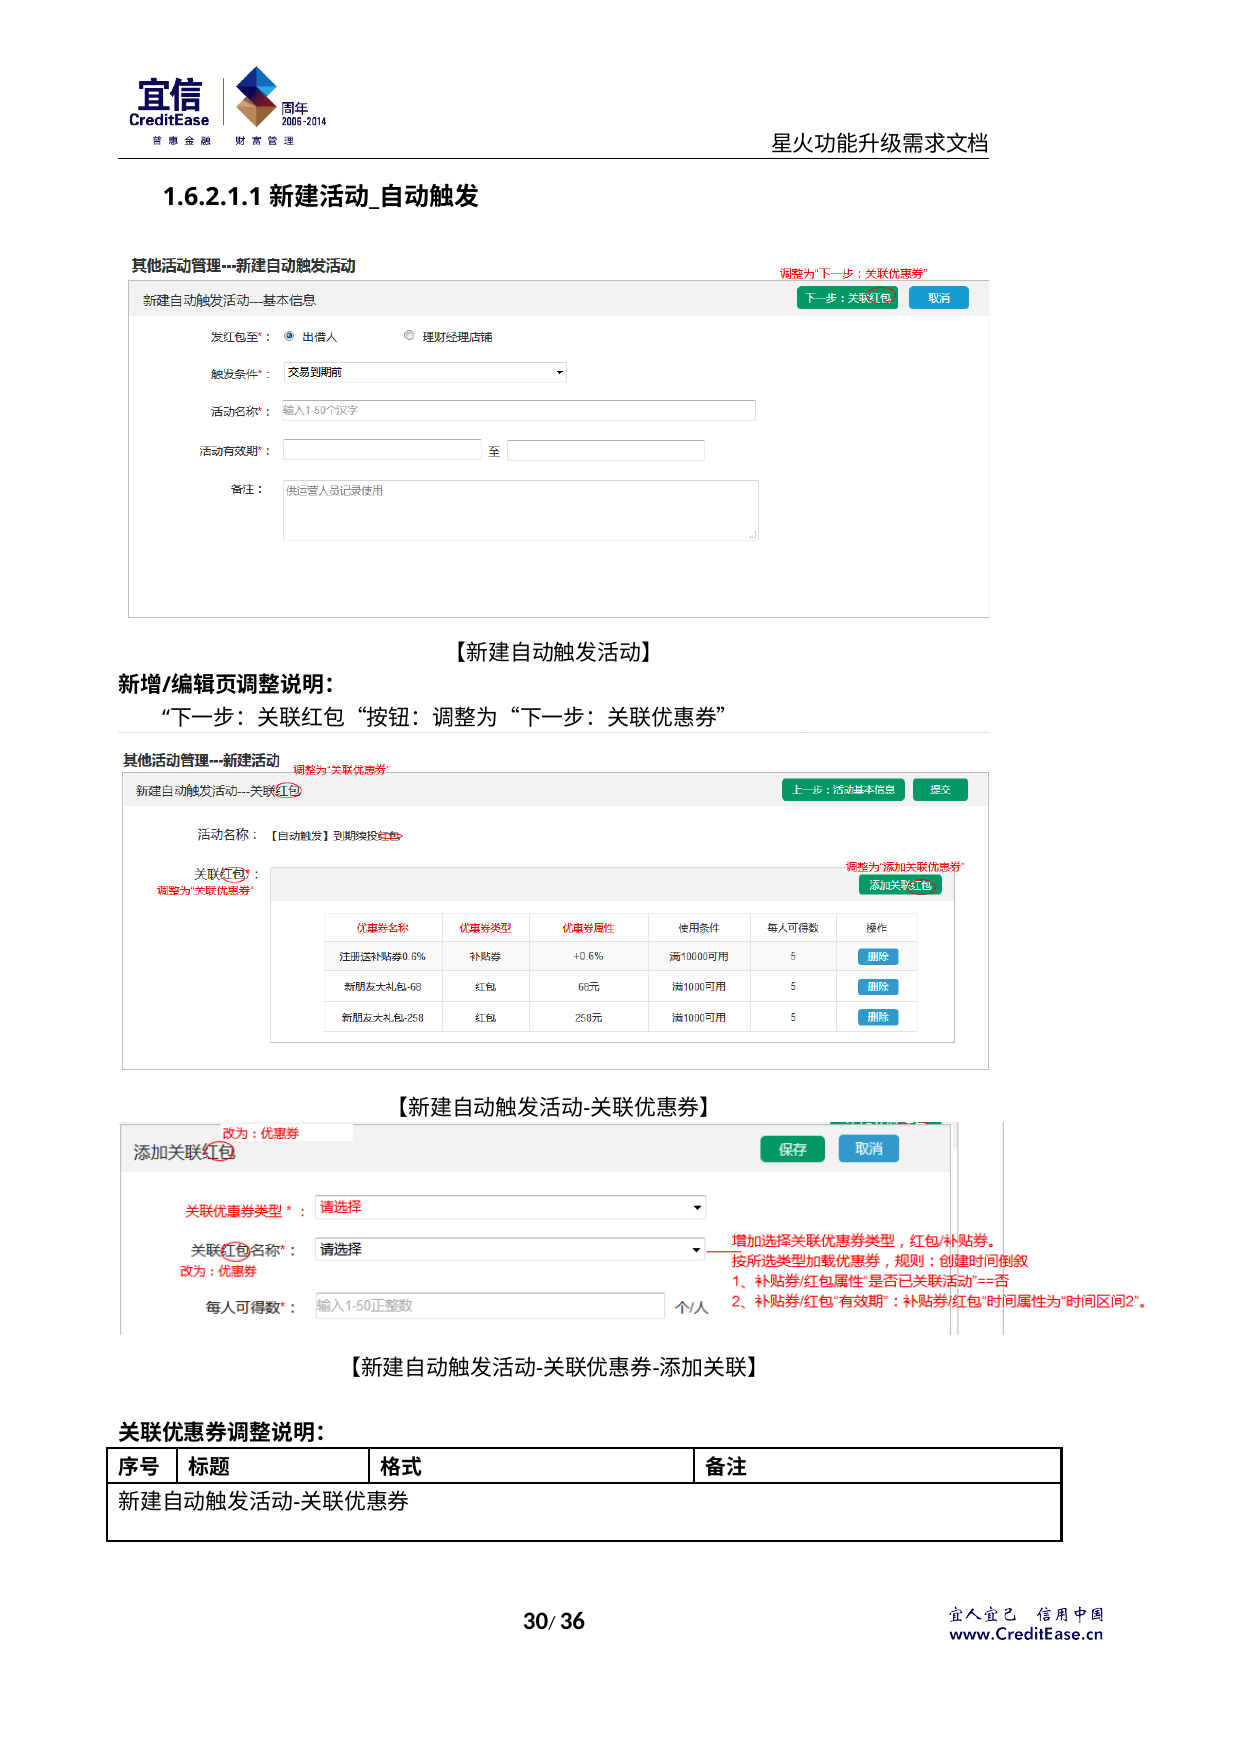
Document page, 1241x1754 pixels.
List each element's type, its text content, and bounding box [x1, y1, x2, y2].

text 【新建自动触发活动-关联优惠券】 [118, 1090, 989, 1122]
table_cell 新建自动触发活动-关联优惠券 [108, 1484, 1060, 1539]
picture [118, 732, 990, 1072]
text “下一步：关联红包“按钮：调整为“下一步：关联优惠券” [118, 700, 989, 732]
picture [118, 1122, 1149, 1335]
picture [118, 244, 990, 619]
table_header 标题 [178, 1449, 368, 1482]
text 【新建自动触发活动】 [118, 635, 989, 667]
table_header 备注 [695, 1449, 1060, 1482]
text 新增/编辑页调整说明： [118, 667, 989, 700]
picture [949, 1606, 1103, 1640]
text 【新建自动触发活动-关联优惠券-添加关联】 [118, 1350, 989, 1382]
subtitle 新建活动_自动触发 [162, 162, 989, 227]
text 关联优惠券调整说明： [118, 1415, 989, 1447]
table_header 序号 [108, 1449, 176, 1482]
picture [129, 66, 326, 145]
table_header 格式 [370, 1449, 693, 1482]
